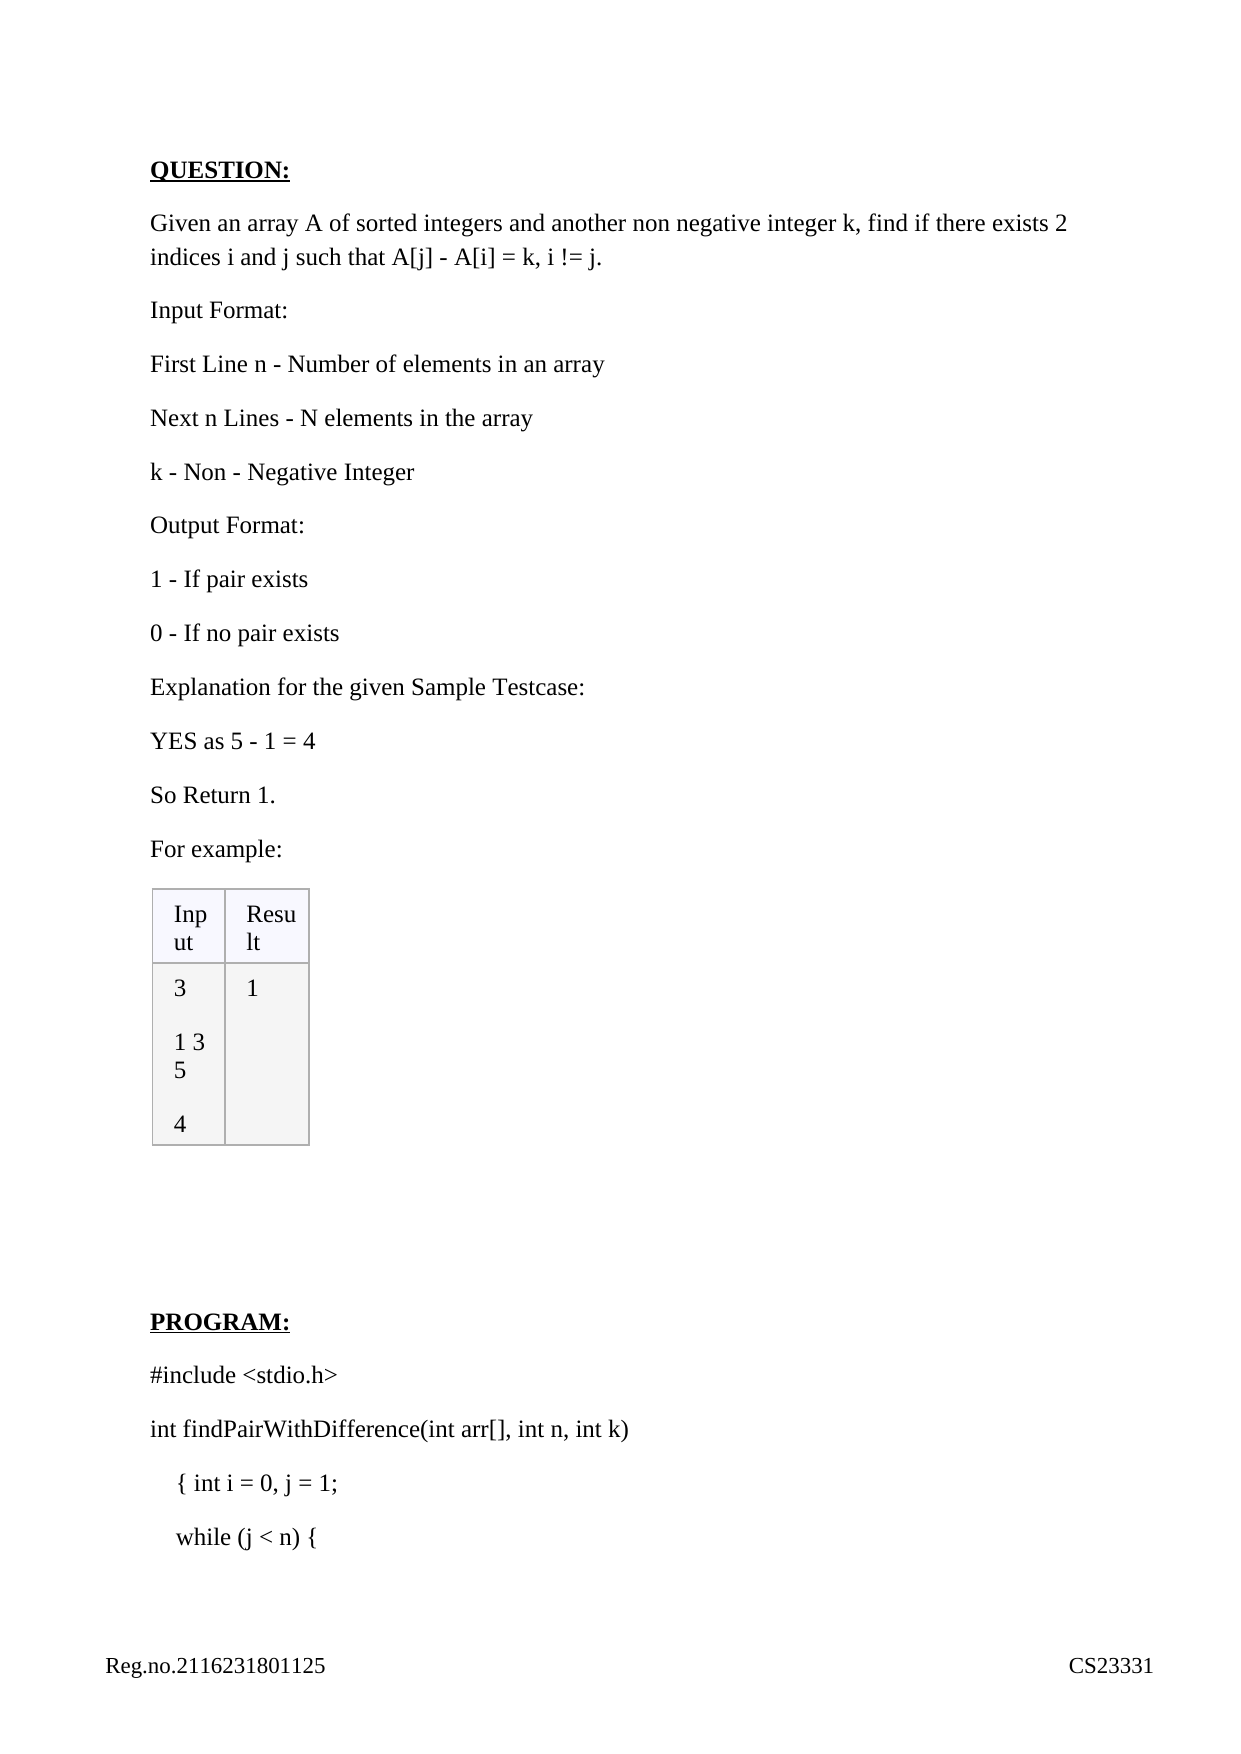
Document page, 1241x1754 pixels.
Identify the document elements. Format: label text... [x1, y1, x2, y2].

text 0 - If no pair exists [150, 618, 1155, 647]
table_cell 3 1 3 5 4 [153, 964, 224, 1144]
table_header Input [153, 890, 224, 962]
text First Line n - Number of elements in an array Next n Lines - N elements in the array [150, 349, 647, 431]
text Input Format: [150, 295, 1155, 323]
text Given an array A of sorted integers and another non negative integer k, find if there exists 2 indices i and j such that A[j] - A[i] = k, i != j. [150, 208, 1077, 270]
text So Return 1. For example: [150, 780, 283, 863]
text k - Non - Negative Integer Output Format: [150, 457, 476, 539]
text #include <stdio.h> [150, 1360, 1155, 1389]
text 1 - If pair exists [150, 564, 1155, 593]
table_header Result [226, 890, 308, 962]
text QUESTION: [150, 155, 1155, 184]
text Explanation for the given Sample Testcase: YES as 5 - 1 = 4 [150, 672, 593, 755]
text while (j < n) { [176, 1522, 1155, 1550]
table_cell 1 [226, 964, 308, 1144]
text PROGRAM: [150, 1307, 1155, 1336]
text int findPairWithDifference(int arr[], int n, int k) { int i = 0, j = 1; [150, 1414, 668, 1496]
